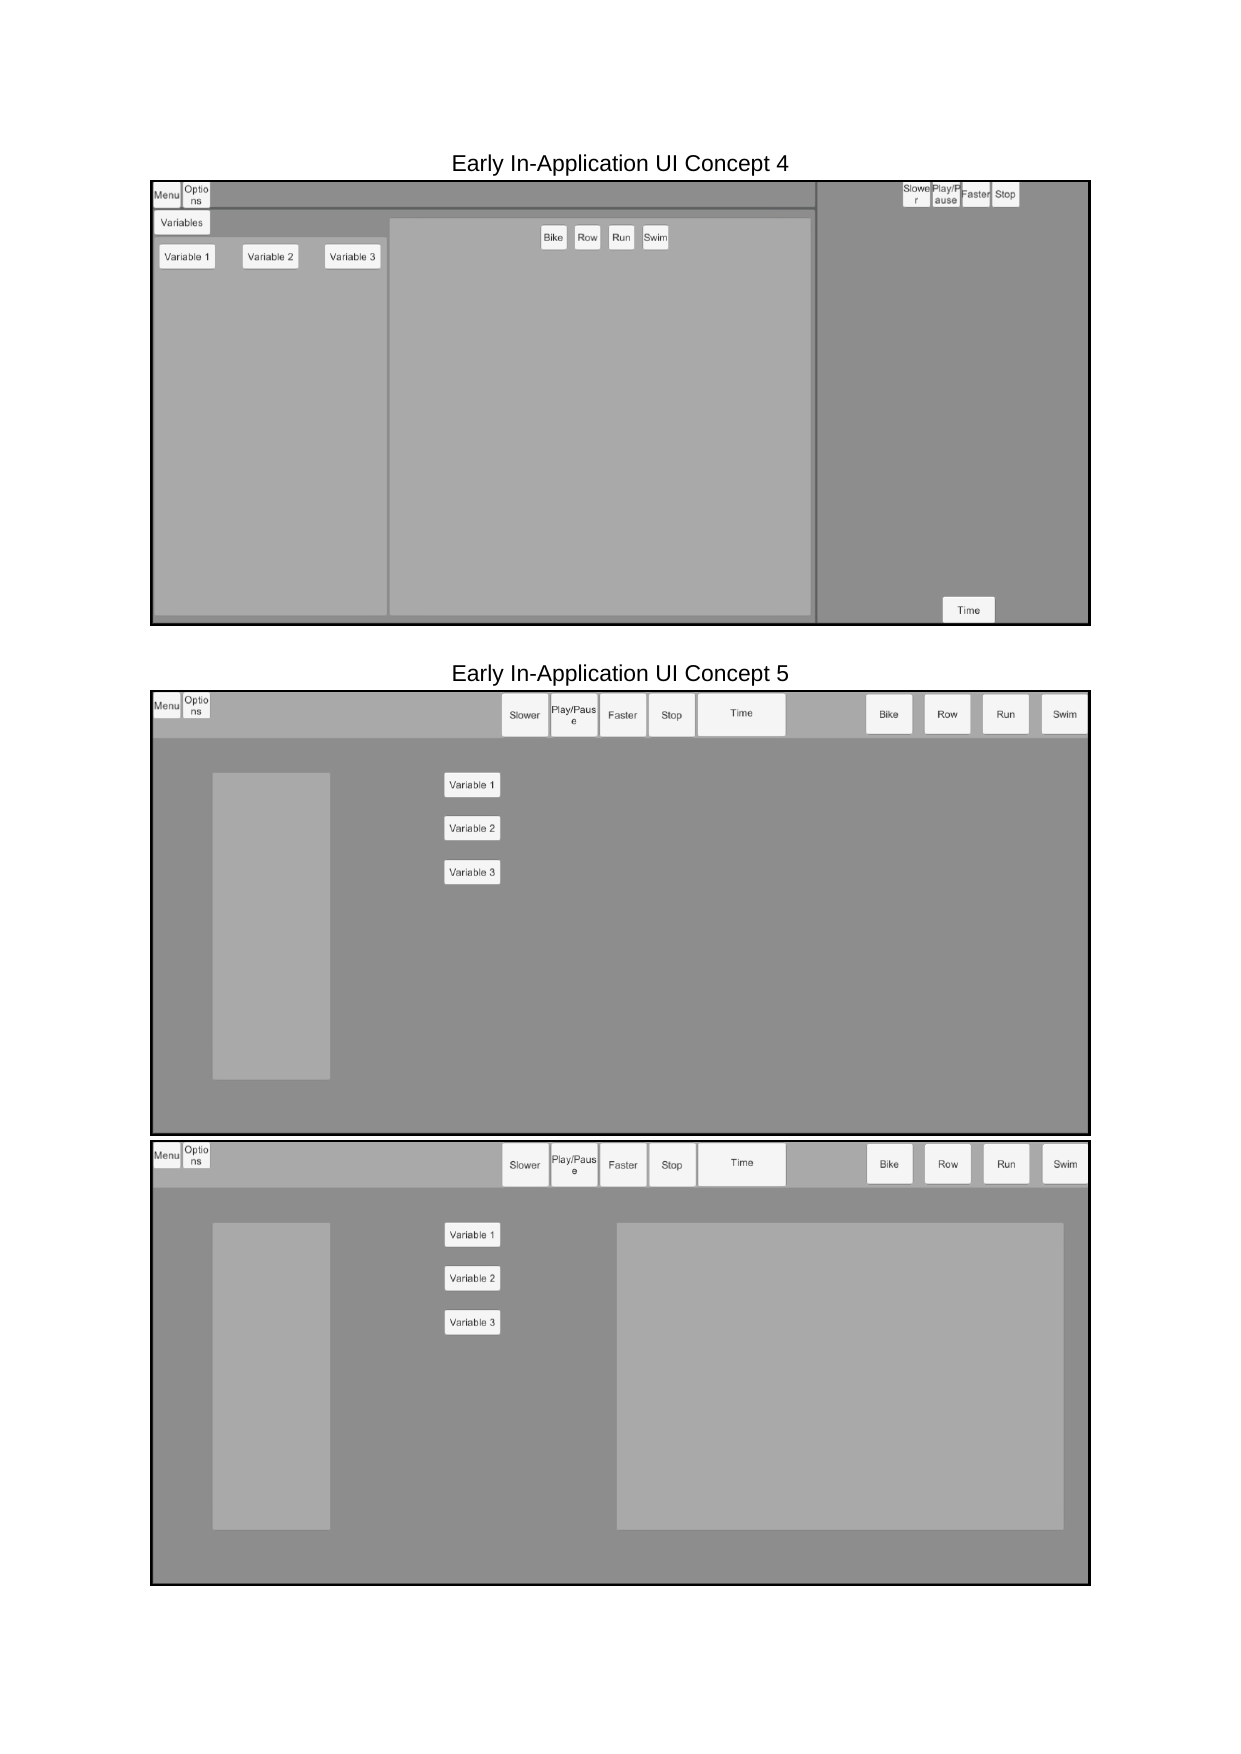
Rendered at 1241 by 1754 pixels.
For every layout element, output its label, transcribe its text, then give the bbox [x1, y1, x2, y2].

text Early In-Application UI Concept 4 [150, 150, 1090, 176]
text Early In-Application UI Concept 5 [150, 660, 1090, 686]
picture [152, 692, 1088, 1134]
picture [152, 182, 1088, 624]
picture [152, 1142, 1088, 1584]
